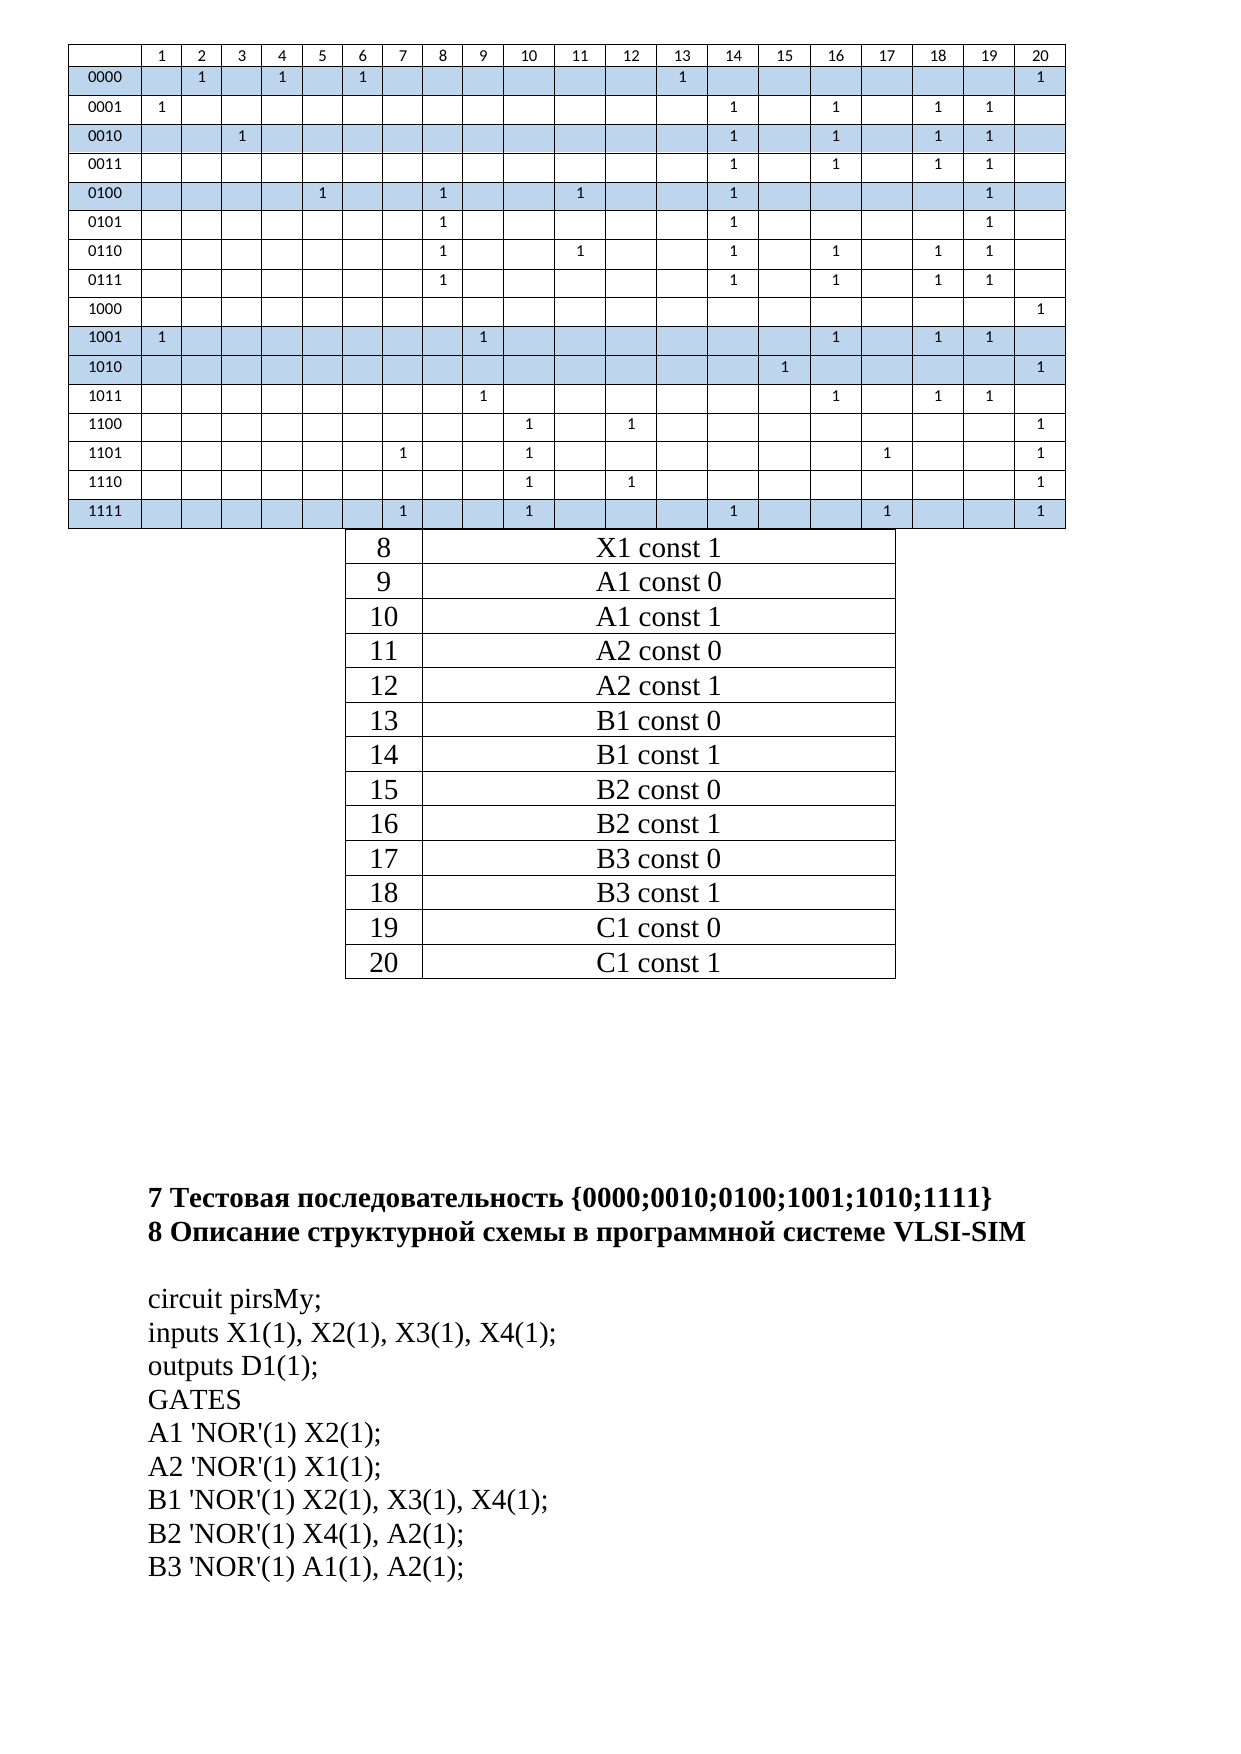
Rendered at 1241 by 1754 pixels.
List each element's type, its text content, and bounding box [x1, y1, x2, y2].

text B2 'NOR'(1) X4(1), A2(1); [148, 1516, 1093, 1549]
table_cell [964, 442, 1014, 470]
table_cell [262, 356, 302, 384]
table_cell [555, 471, 605, 499]
table_cell 18 [346, 876, 422, 909]
table_cell [504, 270, 554, 297]
table_cell [383, 154, 422, 182]
table_cell [423, 154, 462, 182]
table_cell [862, 211, 912, 239]
table_cell [383, 211, 422, 239]
table_cell [303, 270, 342, 297]
table_cell [913, 298, 963, 326]
table_cell [303, 471, 342, 499]
table_cell 0000 [69, 67, 141, 95]
table_cell 1101 [69, 442, 141, 470]
table_cell [504, 385, 554, 412]
table_cell [182, 240, 221, 268]
table_cell [182, 298, 221, 326]
table_cell [913, 67, 963, 95]
text GATES [148, 1382, 1093, 1415]
table_cell [913, 442, 963, 470]
table_cell 1 [964, 125, 1014, 152]
table_cell 1 [811, 240, 861, 268]
table_cell 15 [346, 772, 422, 805]
table_cell 1 [657, 67, 707, 95]
table_cell [182, 96, 221, 124]
table_cell 1 [1015, 500, 1065, 528]
table_cell [708, 385, 758, 412]
table_cell [555, 270, 605, 297]
table_cell [504, 67, 554, 95]
table_cell [303, 298, 342, 326]
table_cell [759, 471, 810, 499]
table_cell [463, 240, 503, 268]
table_cell 1 [708, 270, 758, 297]
table_cell 0110 [69, 240, 141, 268]
table_cell 1 [504, 500, 554, 528]
table_header 12 [606, 45, 656, 66]
table_cell X1 const 1 [423, 530, 895, 563]
table_cell 1 [811, 270, 861, 297]
table_cell [383, 298, 422, 326]
table_cell [759, 154, 810, 182]
table_cell 17 [346, 841, 422, 874]
table_cell [555, 385, 605, 412]
table_cell [262, 270, 302, 297]
table_header 16 [811, 45, 861, 66]
table_cell [343, 356, 382, 384]
table_cell [222, 471, 261, 499]
table_cell [1015, 385, 1065, 412]
table_cell [606, 327, 656, 355]
table_cell B1 const 0 [423, 703, 895, 736]
table_cell [383, 96, 422, 124]
table_cell 1010 [69, 356, 141, 384]
table_cell [463, 125, 503, 152]
table_cell [343, 211, 382, 239]
table_cell [423, 67, 462, 95]
table_cell [555, 442, 605, 470]
table_cell [1015, 240, 1065, 268]
table_cell [222, 240, 261, 268]
table_cell [1015, 211, 1065, 239]
table_header 3 [222, 45, 261, 66]
table_cell [1015, 270, 1065, 297]
table_cell [862, 414, 912, 441]
table_cell 1 [964, 154, 1014, 182]
table_cell [463, 471, 503, 499]
table_cell 1 [182, 67, 221, 95]
table_cell 1111 [69, 500, 141, 528]
table_cell 1 [423, 270, 462, 297]
table_cell 1100 [69, 414, 141, 441]
table_cell [383, 414, 422, 441]
table_cell [657, 414, 707, 441]
table_cell [657, 270, 707, 297]
table_cell [222, 442, 261, 470]
table_cell [303, 154, 342, 182]
table_cell [463, 356, 503, 384]
table_cell [862, 96, 912, 124]
table_header 13 [657, 45, 707, 66]
table_cell 0010 [69, 125, 141, 152]
table_cell 1 [964, 183, 1014, 210]
table_cell [606, 240, 656, 268]
table_header 19 [964, 45, 1014, 66]
table_cell 1 [423, 183, 462, 210]
text outputs D1(1); [148, 1348, 1093, 1382]
table_cell [182, 211, 221, 239]
table_cell [913, 500, 963, 528]
table_cell [555, 500, 605, 528]
table_cell [555, 414, 605, 441]
table_cell 1 [862, 500, 912, 528]
table_cell 1 [606, 414, 656, 441]
table_cell [262, 96, 302, 124]
table_cell 1 [759, 356, 810, 384]
table_cell [303, 211, 342, 239]
table_cell 1 [142, 96, 181, 124]
table_cell [182, 356, 221, 384]
table_cell [142, 211, 181, 239]
table_cell 1 [1015, 471, 1065, 499]
table_cell [555, 356, 605, 384]
table_cell 1001 [69, 327, 141, 355]
table_cell [423, 385, 462, 412]
table_cell [463, 67, 503, 95]
table_cell [303, 67, 342, 95]
table_cell [142, 298, 181, 326]
table_cell [303, 414, 342, 441]
text circuit pirsMy; [148, 1281, 1093, 1315]
table_cell [759, 500, 810, 528]
table_cell [463, 442, 503, 470]
table_cell 0100 [69, 183, 141, 210]
table_cell 1 [555, 183, 605, 210]
table_cell [262, 500, 302, 528]
table_cell [913, 211, 963, 239]
table_cell [182, 125, 221, 152]
table_cell [657, 356, 707, 384]
table_cell [423, 96, 462, 124]
table_cell B2 const 0 [423, 772, 895, 805]
table_cell 1 [964, 270, 1014, 297]
table_cell [222, 270, 261, 297]
text inputs X1(1), X2(1), X3(1), X4(1); [148, 1315, 1093, 1348]
table_cell [657, 154, 707, 182]
table_cell [657, 442, 707, 470]
table_cell 19 [346, 910, 422, 944]
table_cell [708, 356, 758, 384]
table_cell 0001 [69, 96, 141, 124]
table_cell 1 [1015, 442, 1065, 470]
table_cell [862, 270, 912, 297]
table_cell [222, 211, 261, 239]
table_header 10 [504, 45, 554, 66]
table_cell 1 [222, 125, 261, 152]
table_cell 1 [708, 154, 758, 182]
table_cell 1 [913, 270, 963, 297]
table_cell [463, 414, 503, 441]
table_cell [555, 67, 605, 95]
table_cell 14 [346, 737, 422, 771]
table_cell [862, 154, 912, 182]
table_cell [463, 211, 503, 239]
table_cell [657, 96, 707, 124]
table_cell B3 const 0 [423, 841, 895, 874]
table_cell 1 [913, 327, 963, 355]
table_cell [708, 298, 758, 326]
table_cell [343, 442, 382, 470]
table_cell [708, 414, 758, 441]
table_cell [142, 471, 181, 499]
table_cell [759, 327, 810, 355]
table_cell [1015, 154, 1065, 182]
table_cell [759, 211, 810, 239]
table_cell [913, 471, 963, 499]
table_cell 1 [303, 183, 342, 210]
table_cell [657, 327, 707, 355]
table_cell A2 const 1 [423, 668, 895, 702]
table_cell [262, 154, 302, 182]
table_header [69, 45, 141, 66]
table_cell [759, 270, 810, 297]
table_cell [555, 154, 605, 182]
table_cell [657, 298, 707, 326]
table_cell [811, 183, 861, 210]
table_cell [862, 67, 912, 95]
table_cell [504, 240, 554, 268]
table_cell [913, 414, 963, 441]
table_cell 9 [346, 564, 422, 598]
table_cell [262, 327, 302, 355]
table_cell [423, 442, 462, 470]
table_cell [423, 356, 462, 384]
table_cell [262, 125, 302, 152]
table_header 6 [343, 45, 382, 66]
table_cell 1 [708, 183, 758, 210]
table_cell [862, 385, 912, 412]
table_cell [504, 154, 554, 182]
table_cell 1 [463, 385, 503, 412]
table_cell [142, 500, 181, 528]
table_cell [303, 96, 342, 124]
table_cell 1 [964, 327, 1014, 355]
table_cell [182, 327, 221, 355]
table_cell [504, 298, 554, 326]
table_cell [222, 414, 261, 441]
table_cell 1 [811, 327, 861, 355]
table_cell [606, 211, 656, 239]
table_cell [657, 471, 707, 499]
table_cell [759, 298, 810, 326]
table_cell [262, 442, 302, 470]
table_cell [262, 240, 302, 268]
table_cell [606, 154, 656, 182]
table_cell [303, 442, 342, 470]
table_cell 1 [913, 96, 963, 124]
table_cell [463, 298, 503, 326]
table_cell [504, 183, 554, 210]
table_cell [811, 471, 861, 499]
table_cell [343, 125, 382, 152]
table_cell 1000 [69, 298, 141, 326]
table_cell [142, 356, 181, 384]
table_cell [383, 125, 422, 152]
text 8 Описание структурной схемы в программной системе VLSI-SIM [148, 1214, 1093, 1248]
table_cell 1 [504, 471, 554, 499]
table_cell [383, 183, 422, 210]
table_cell [142, 442, 181, 470]
table_cell 1 [913, 240, 963, 268]
table_cell [343, 270, 382, 297]
table_cell 1 [504, 414, 554, 441]
table_cell [606, 356, 656, 384]
table_cell [463, 154, 503, 182]
table_cell 1 [708, 500, 758, 528]
table_cell [759, 414, 810, 441]
table_cell [964, 471, 1014, 499]
table_header 15 [759, 45, 810, 66]
table_cell 1 [708, 211, 758, 239]
table_cell 1 [964, 211, 1014, 239]
table_cell A2 const 0 [423, 634, 895, 667]
table_cell [759, 67, 810, 95]
table_cell [303, 327, 342, 355]
table_cell 1 [383, 500, 422, 528]
table_cell [913, 183, 963, 210]
table_cell [759, 385, 810, 412]
table_cell [504, 96, 554, 124]
table_cell [759, 125, 810, 152]
table_cell C1 const 0 [423, 910, 895, 944]
table_cell [811, 414, 861, 441]
table_cell [504, 211, 554, 239]
table_header 5 [303, 45, 342, 66]
table_cell [606, 183, 656, 210]
table_cell [555, 125, 605, 152]
table_cell [343, 471, 382, 499]
table_cell [222, 356, 261, 384]
table_cell [423, 298, 462, 326]
table_cell 1110 [69, 471, 141, 499]
table_cell [463, 96, 503, 124]
table_cell [303, 500, 342, 528]
table_cell [862, 471, 912, 499]
table_cell [423, 414, 462, 441]
table_cell 1 [1015, 414, 1065, 441]
table_cell [606, 500, 656, 528]
table_header 2 [182, 45, 221, 66]
table_cell 1 [708, 125, 758, 152]
table_cell [657, 385, 707, 412]
table_cell [811, 67, 861, 95]
text B3 'NOR'(1) A1(1), A2(1); [148, 1549, 1093, 1583]
table_cell [606, 298, 656, 326]
table_cell [759, 240, 810, 268]
table_cell [303, 125, 342, 152]
table_cell [657, 500, 707, 528]
table_cell [606, 270, 656, 297]
table_cell [343, 414, 382, 441]
table_cell [343, 327, 382, 355]
table_cell [964, 356, 1014, 384]
table_cell [182, 270, 221, 297]
table_cell [1015, 183, 1065, 210]
table_cell 16 [346, 806, 422, 840]
table_cell 1 [262, 67, 302, 95]
table_cell [383, 356, 422, 384]
table_cell [1015, 96, 1065, 124]
table_cell [423, 125, 462, 152]
table_cell [606, 67, 656, 95]
table_cell [343, 298, 382, 326]
table_cell [504, 125, 554, 152]
table_cell [343, 96, 382, 124]
table_cell [811, 500, 861, 528]
table_cell [862, 327, 912, 355]
table_header 7 [383, 45, 422, 66]
table_cell [182, 471, 221, 499]
table_cell [423, 327, 462, 355]
table_cell [423, 471, 462, 499]
table_cell B3 const 1 [423, 876, 895, 909]
table_header 1 [142, 45, 181, 66]
table_cell [606, 385, 656, 412]
table_cell [862, 125, 912, 152]
table_cell [142, 270, 181, 297]
table_cell [862, 356, 912, 384]
table_header 17 [862, 45, 912, 66]
table_cell [555, 211, 605, 239]
table_cell [343, 385, 382, 412]
table_cell [222, 327, 261, 355]
table_cell [262, 183, 302, 210]
table_cell [182, 183, 221, 210]
table_cell [222, 385, 261, 412]
table_cell 1 [606, 471, 656, 499]
table_cell A1 const 1 [423, 599, 895, 632]
table_cell [343, 500, 382, 528]
table_cell [383, 385, 422, 412]
table_header 18 [913, 45, 963, 66]
table_cell [606, 125, 656, 152]
table_cell [964, 414, 1014, 441]
table_header 4 [262, 45, 302, 66]
table_cell [343, 240, 382, 268]
table_cell B1 const 1 [423, 737, 895, 771]
table_cell [811, 356, 861, 384]
table_cell A1 const 0 [423, 564, 895, 598]
table_cell [1015, 327, 1065, 355]
table_header 11 [555, 45, 605, 66]
table_cell 8 [346, 530, 422, 563]
table_cell [142, 240, 181, 268]
table_cell [657, 240, 707, 268]
table_cell [1015, 125, 1065, 152]
table_cell [708, 442, 758, 470]
table_cell [463, 183, 503, 210]
table_cell [811, 442, 861, 470]
table_cell [555, 298, 605, 326]
table_cell 1 [811, 125, 861, 152]
table_cell 13 [346, 703, 422, 736]
table_cell [862, 298, 912, 326]
table_cell [463, 270, 503, 297]
table_cell [383, 471, 422, 499]
table_cell [343, 154, 382, 182]
table_cell [862, 240, 912, 268]
table_cell 1 [343, 67, 382, 95]
text A1 'NOR'(1) X2(1); [148, 1415, 1093, 1449]
table_cell 1 [913, 385, 963, 412]
table_cell [657, 183, 707, 210]
table_cell 1 [423, 240, 462, 268]
table_cell 1 [1015, 67, 1065, 95]
table_cell [262, 211, 302, 239]
table_cell [142, 183, 181, 210]
table_cell 0101 [69, 211, 141, 239]
table_cell B2 const 1 [423, 806, 895, 840]
text A2 'NOR'(1) X1(1); [148, 1449, 1093, 1482]
table_cell [913, 356, 963, 384]
table_cell [303, 356, 342, 384]
table_cell [383, 240, 422, 268]
table_cell [262, 385, 302, 412]
table_cell [606, 442, 656, 470]
table_cell [182, 385, 221, 412]
table_cell 1 [913, 154, 963, 182]
table_cell [657, 211, 707, 239]
table_cell [142, 385, 181, 412]
table_cell 1 [504, 442, 554, 470]
table_cell [142, 67, 181, 95]
table_cell [343, 183, 382, 210]
table_cell [811, 211, 861, 239]
table_cell 1011 [69, 385, 141, 412]
table_cell 1 [1015, 298, 1065, 326]
table_cell 1 [964, 240, 1014, 268]
table_cell 1 [708, 240, 758, 268]
table_cell [222, 154, 261, 182]
table_cell [222, 183, 261, 210]
table_cell [504, 327, 554, 355]
table_cell [504, 356, 554, 384]
table_cell [606, 96, 656, 124]
table_cell [555, 96, 605, 124]
table_header 20 [1015, 45, 1065, 66]
table_cell [708, 327, 758, 355]
table_cell 1 [142, 327, 181, 355]
table_cell [463, 500, 503, 528]
table_cell [303, 385, 342, 412]
table_cell 1 [964, 385, 1014, 412]
table_cell 12 [346, 668, 422, 702]
table_cell [262, 414, 302, 441]
table_cell [964, 298, 1014, 326]
table_cell [964, 67, 1014, 95]
table_cell [759, 96, 810, 124]
table_header 14 [708, 45, 758, 66]
table_cell [383, 270, 422, 297]
table_header 8 [423, 45, 462, 66]
table_cell [811, 298, 861, 326]
table_cell [383, 327, 422, 355]
table_cell 1 [862, 442, 912, 470]
table_cell 0111 [69, 270, 141, 297]
table_cell [303, 240, 342, 268]
table_cell [262, 298, 302, 326]
table_cell 0011 [69, 154, 141, 182]
table_cell 1 [913, 125, 963, 152]
table_cell 1 [383, 442, 422, 470]
table_cell 1 [463, 327, 503, 355]
table_cell [182, 414, 221, 441]
table_cell [862, 183, 912, 210]
table_cell [708, 67, 758, 95]
table_cell 1 [423, 211, 462, 239]
table_cell [182, 500, 221, 528]
table_cell [142, 125, 181, 152]
text 7 Тестовая последовательность {0000;0010;0100;1001;1010;1111} [148, 1181, 1093, 1214]
table_header 9 [463, 45, 503, 66]
table_cell [759, 183, 810, 210]
table_cell 20 [346, 945, 422, 978]
text B1 'NOR'(1) X2(1), X3(1), X4(1); [148, 1482, 1093, 1516]
table_cell [964, 500, 1014, 528]
table_cell 1 [555, 240, 605, 268]
table_cell [555, 327, 605, 355]
table_cell 1 [708, 96, 758, 124]
table_cell 11 [346, 634, 422, 667]
table_cell [222, 67, 261, 95]
table_cell [222, 298, 261, 326]
table_cell [142, 154, 181, 182]
table_cell [182, 442, 221, 470]
table_cell [262, 471, 302, 499]
table_cell 1 [811, 154, 861, 182]
table_cell 10 [346, 599, 422, 632]
table_cell 1 [811, 385, 861, 412]
table_cell [657, 125, 707, 152]
table_cell [222, 500, 261, 528]
table_cell [383, 67, 422, 95]
table_cell 1 [1015, 356, 1065, 384]
table_cell [182, 154, 221, 182]
table_cell [142, 414, 181, 441]
table_cell C1 const 1 [423, 945, 895, 978]
table_cell 1 [964, 96, 1014, 124]
table_cell [222, 96, 261, 124]
table_cell [423, 500, 462, 528]
table_cell [708, 471, 758, 499]
table_cell 1 [811, 96, 861, 124]
table_cell [759, 442, 810, 470]
